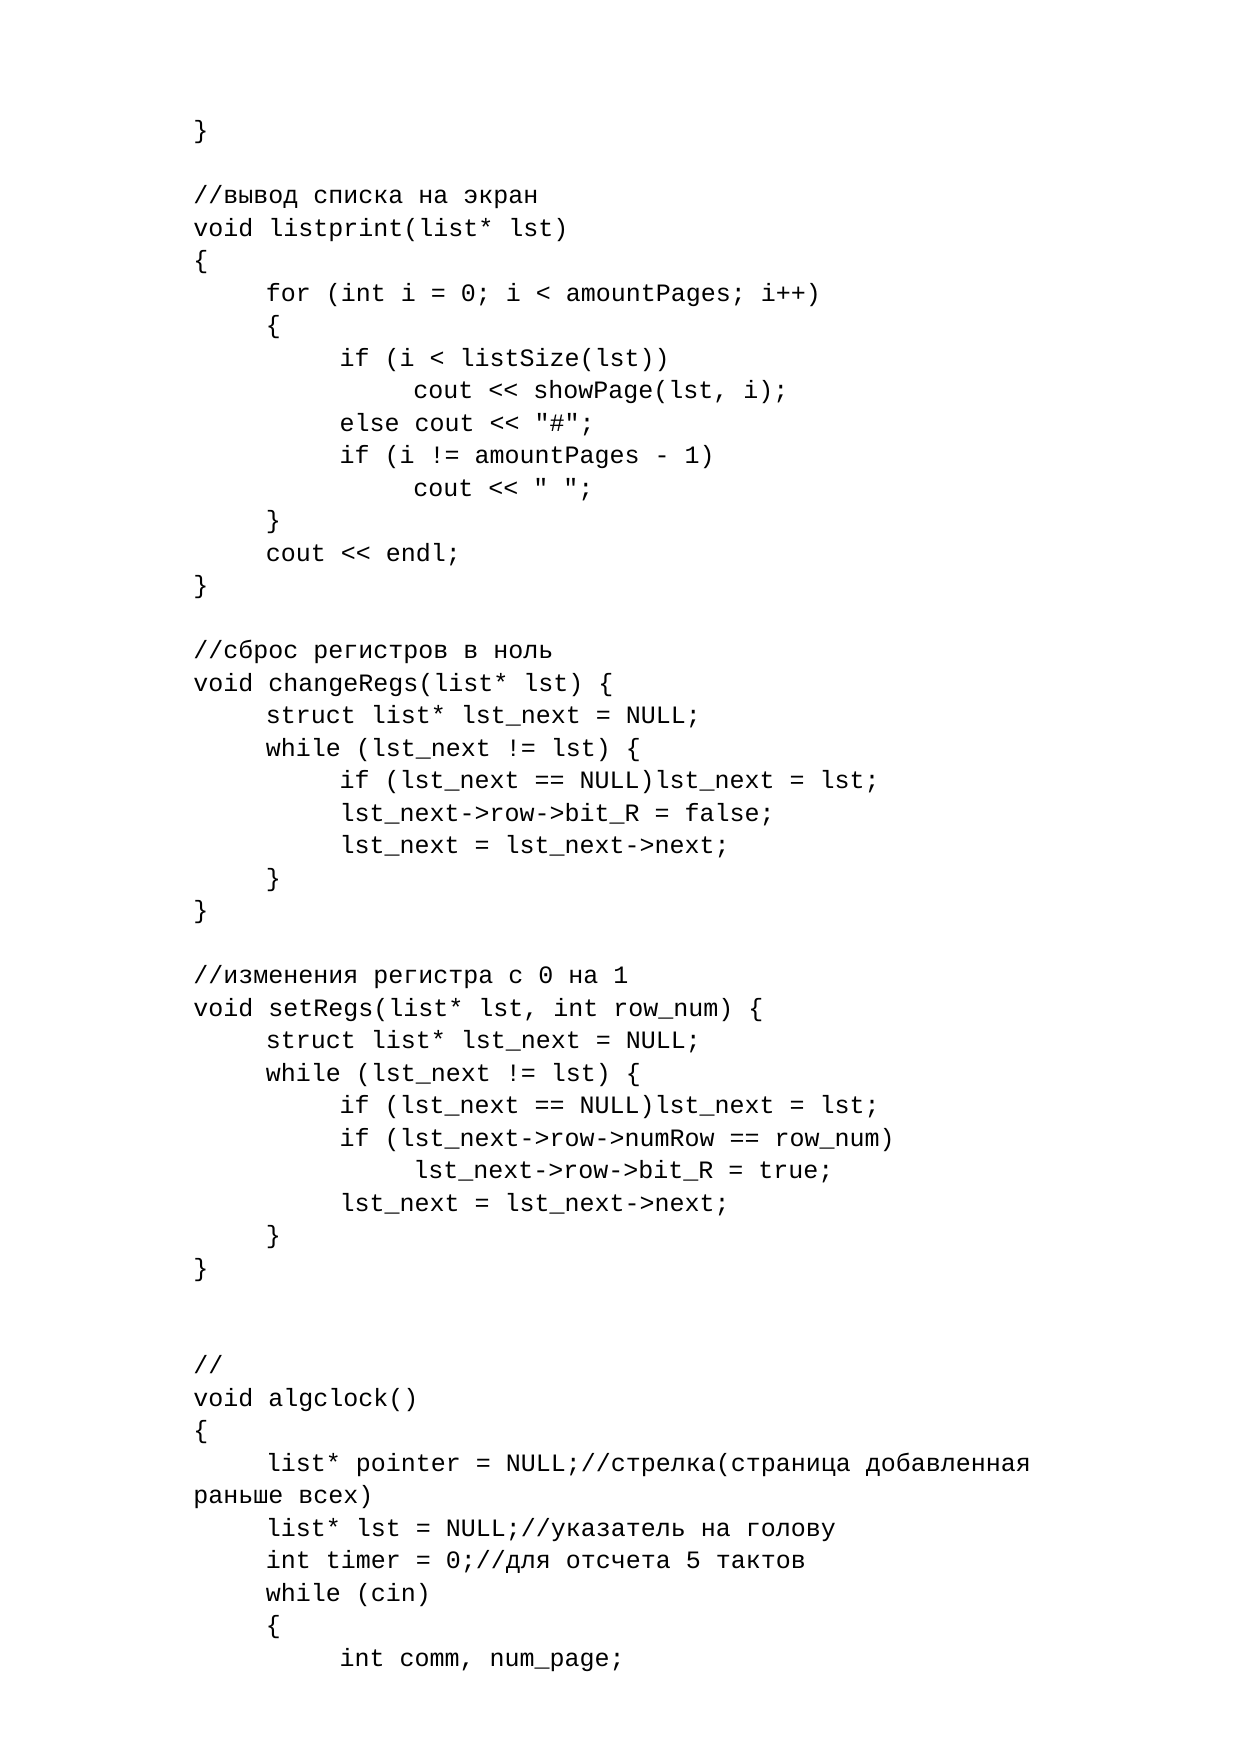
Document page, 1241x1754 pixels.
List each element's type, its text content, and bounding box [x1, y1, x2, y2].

list if (lst_next->row->numRow == row_num) [193, 1126, 1122, 1154]
list void setRegs(list* lst, int row_num) { [193, 996, 1122, 1024]
list struct list* lst_next = NULL; [193, 703, 1122, 731]
list { [193, 313, 1122, 341]
list } [193, 1223, 1122, 1251]
list //сброс регистров в ноль [193, 638, 1122, 666]
list while (cin) [193, 1581, 1122, 1609]
list lst_next = lst_next->next; [193, 833, 1122, 861]
list if (lst_next == NULL)lst_next = lst; [193, 768, 1122, 796]
list // [193, 1353, 1122, 1381]
list //вывод списка на экран [193, 183, 1122, 211]
list } [193, 508, 1122, 536]
list void listprint(list* lst) [193, 216, 1122, 244]
list cout << showPage(lst, i); [193, 378, 1122, 406]
list int timer = 0;//для отсчета 5 тактов [193, 1548, 1122, 1576]
list } [193, 1256, 1122, 1284]
list cout << endl; [193, 541, 1122, 569]
list //изменения регистра с 0 на 1 [193, 963, 1122, 991]
list { [193, 1613, 1122, 1641]
list { [193, 248, 1122, 276]
list while (lst_next != lst) { [193, 1061, 1122, 1089]
list } [193, 866, 1122, 894]
list if (lst_next == NULL)lst_next = lst; [193, 1093, 1122, 1121]
list for (int i = 0; i < amountPages; i++) [193, 281, 1122, 309]
list } [193, 573, 1122, 601]
list void algclock() [193, 1386, 1122, 1414]
list if (i < listSize(lst)) [193, 346, 1122, 374]
list else cout << "#"; [193, 411, 1122, 439]
list { [193, 1418, 1122, 1446]
list list* pointer = NULL;//стрелка(страница добавленная раньше всех) [193, 1451, 1122, 1511]
list int comm, num_page; [193, 1646, 1122, 1674]
list while (lst_next != lst) { [193, 736, 1122, 764]
list lst_next->row->bit_R = true; [193, 1158, 1122, 1186]
list list* lst = NULL;//указатель на голову [193, 1516, 1122, 1544]
list struct list* lst_next = NULL; [193, 1028, 1122, 1056]
list cout << " "; [193, 476, 1122, 504]
list lst_next = lst_next->next; [193, 1191, 1122, 1219]
list lst_next->row->bit_R = false; [193, 801, 1122, 829]
list } [193, 118, 1122, 146]
list if (i != amountPages - 1) [193, 443, 1122, 471]
list } [193, 898, 1122, 926]
list void changeRegs(list* lst) { [193, 671, 1122, 699]
